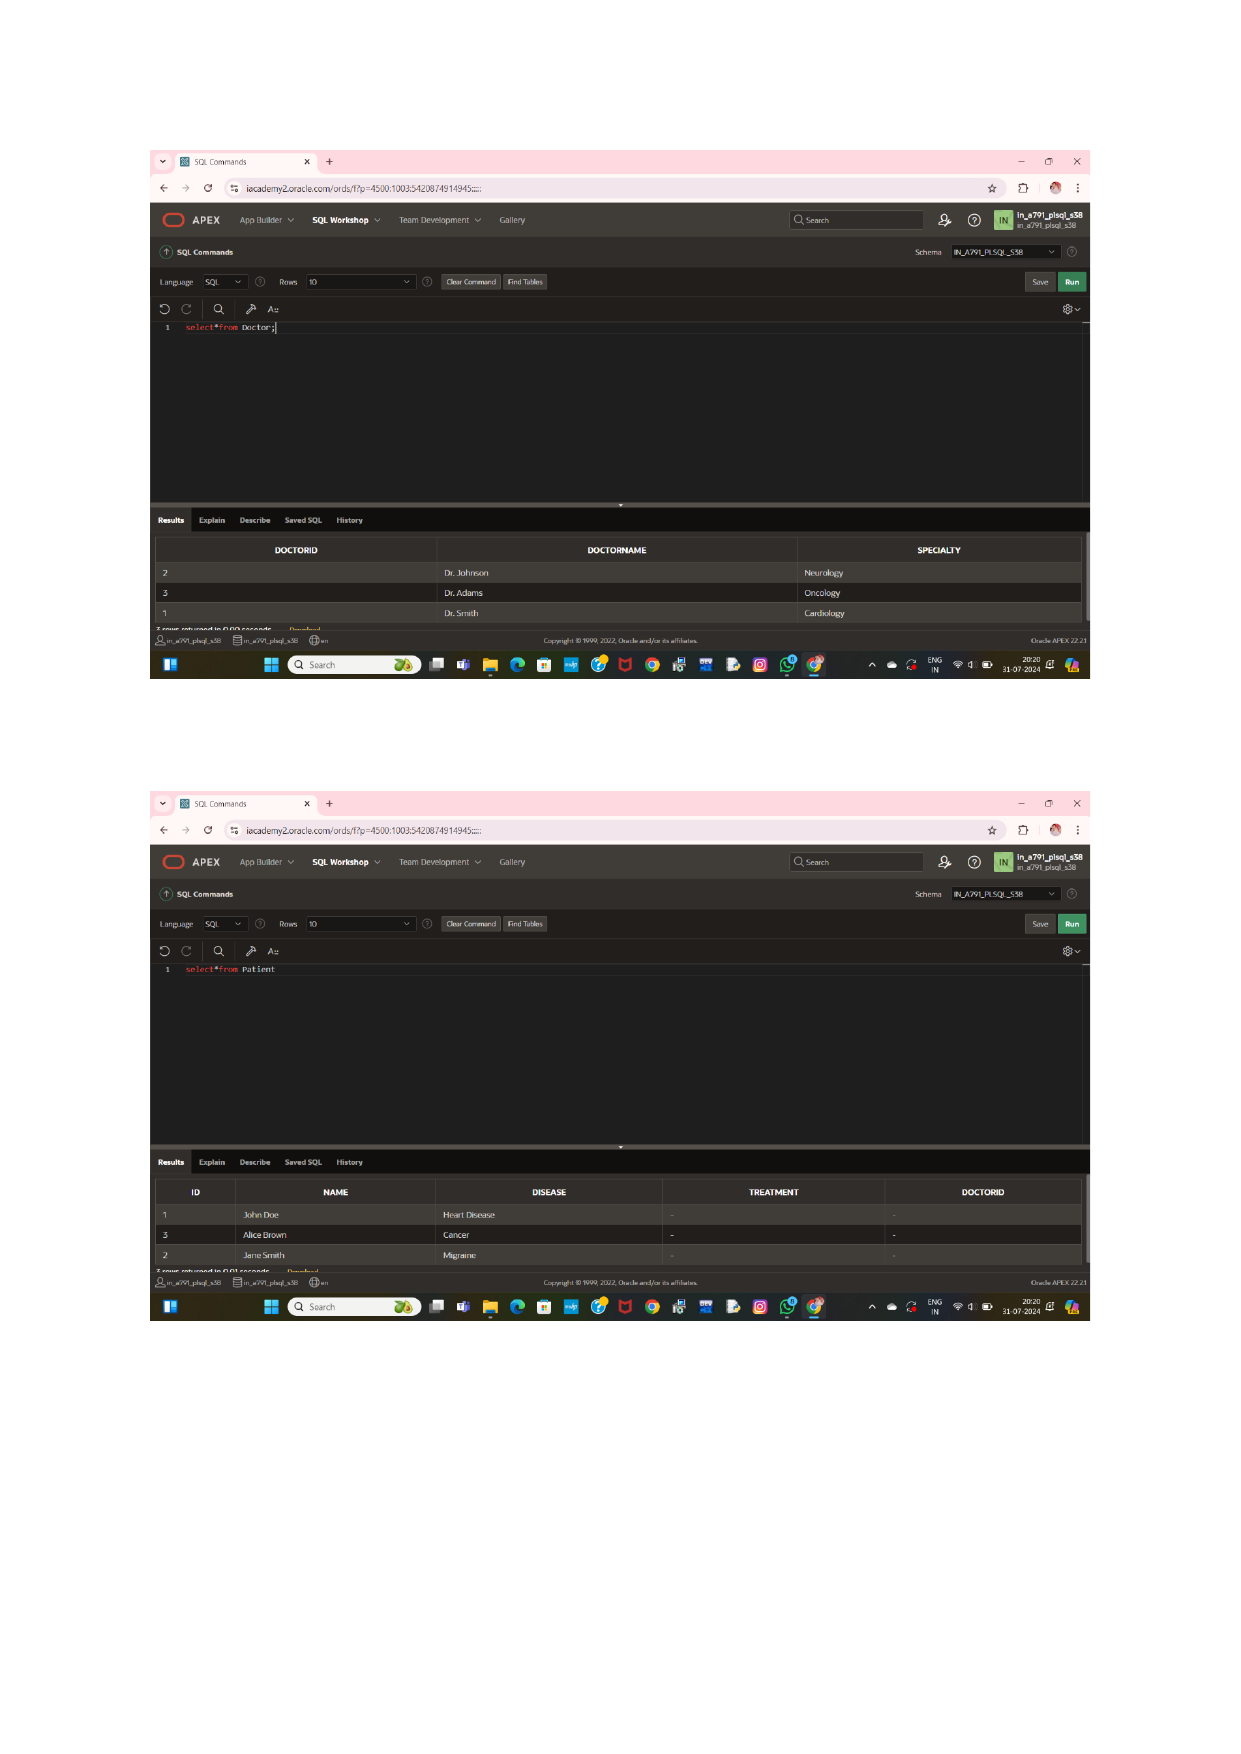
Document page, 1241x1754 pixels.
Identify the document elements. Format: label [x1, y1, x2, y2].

picture [150, 150, 1091, 679]
picture [150, 791, 1091, 1321]
